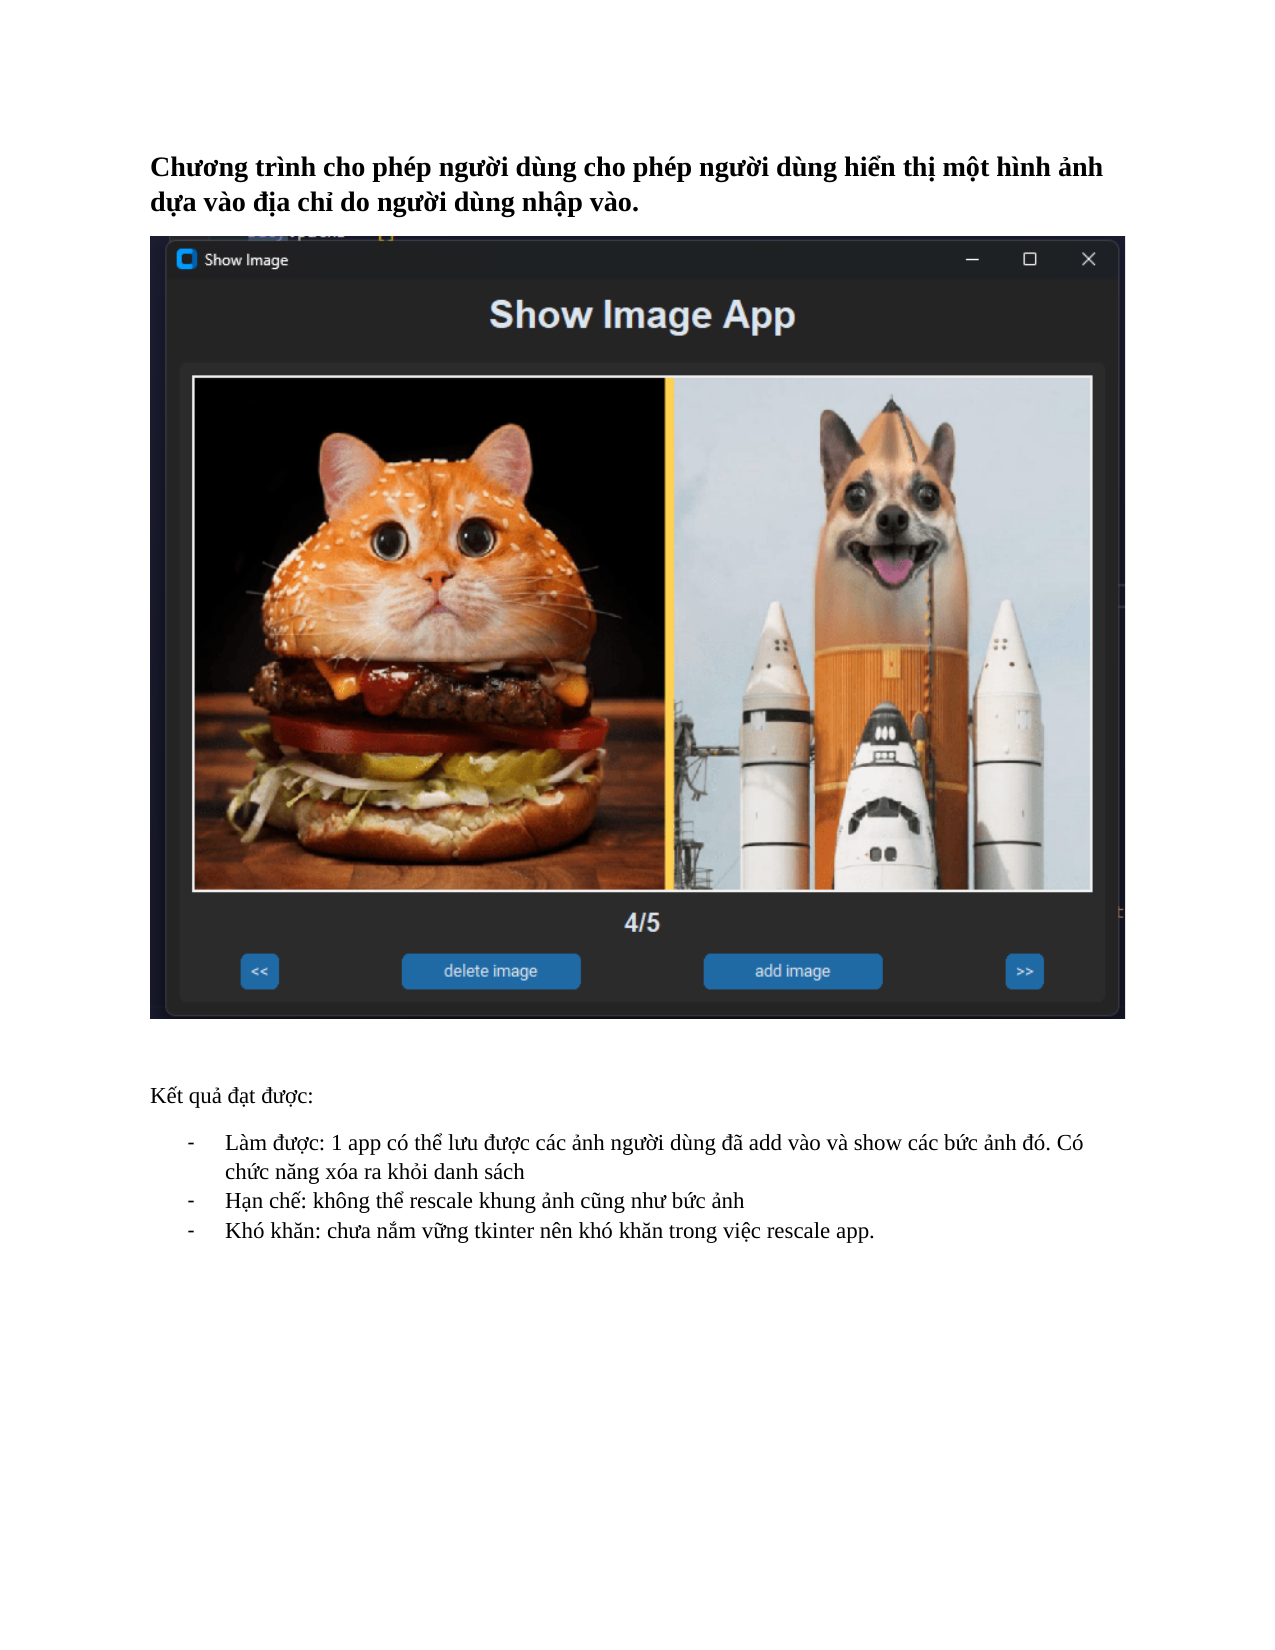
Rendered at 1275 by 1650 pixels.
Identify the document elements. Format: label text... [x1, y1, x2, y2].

list Hạn chế: không thể rescale khung ảnh cũng như bức ảnh [187, 1186, 1125, 1214]
text Kết quả đạt được: [150, 1082, 1125, 1109]
list Làm được: 1 app có thể lưu được các ảnh người dùng đã add vào và show các bức ảnh đó. Có chức năng xóa ra khỏi danh sách [187, 1128, 1125, 1184]
text Chương trình cho phép người dùng cho phép người dùng hiển thị một hình ảnh dựa vào địa chỉ do người dùng nhập vào. [150, 150, 1125, 217]
picture [150, 236, 1125, 1019]
list Khó khăn: chưa nắm vững tkinter nên khó khăn trong việc rescale app. [187, 1216, 1125, 1244]
